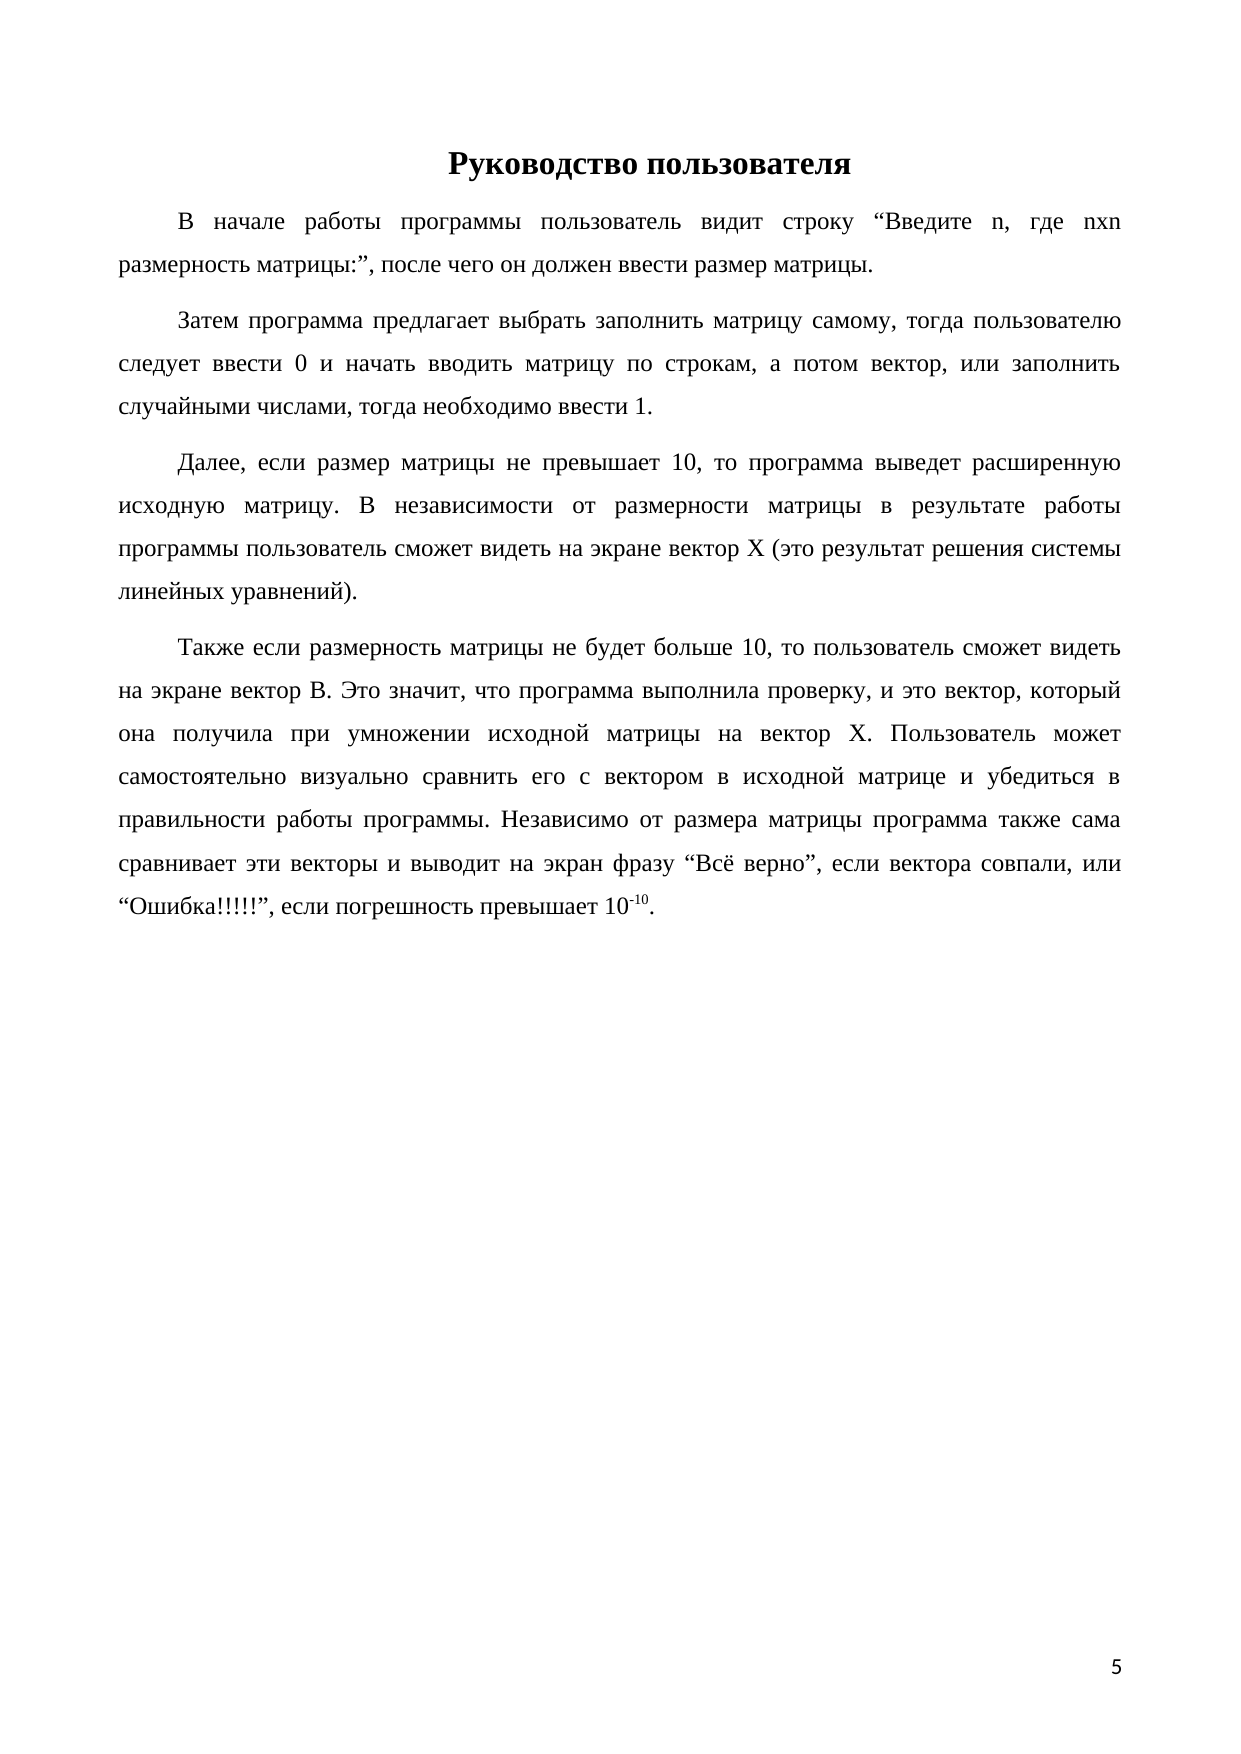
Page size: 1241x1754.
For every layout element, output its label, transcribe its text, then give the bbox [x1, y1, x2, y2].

subtitle Руководство пользователя [118, 143, 1122, 181]
text Затем программа предлагает выбрать заполнить матрицу самому, тогда пользователю следует ввести 0 и начать вводить матрицу по строкам, а потом вектор, или заполнить случайными числами, тогда необходимо ввести 1. [118, 305, 1122, 420]
text В начале работы программы пользователь видит строку “Введите n, где nxn размерность матрицы:”, после чего он должен ввести размер матрицы. [118, 206, 1122, 278]
text Далее, если размер матрицы не превышает 10, то программа выведет расширенную исходную матрицу. В независимости от размерности матрицы в результате работы программы пользователь сможет видеть на экране вектор Х (это результат решения системы линейных уравнений). [118, 447, 1122, 605]
text Также если размерность матрицы не будет больше 10, то пользователь сможет видеть на экране вектор В. Это значит, что программа выполнила проверку, и это вектор, который она получила при умножении исходной матрицы на вектор Х. Пользователь может самостоятельно визуально сравнить его с вектором в исходной матрице и убедиться в правильности работы программы. Независимо от размера матрицы программа также сама сравнивает эти векторы и выводит на экран фразу “Всё верно”, если вектора совпали, или “Ошибка!!!!!”, если погрешность превышает 10-10. [118, 632, 1122, 919]
